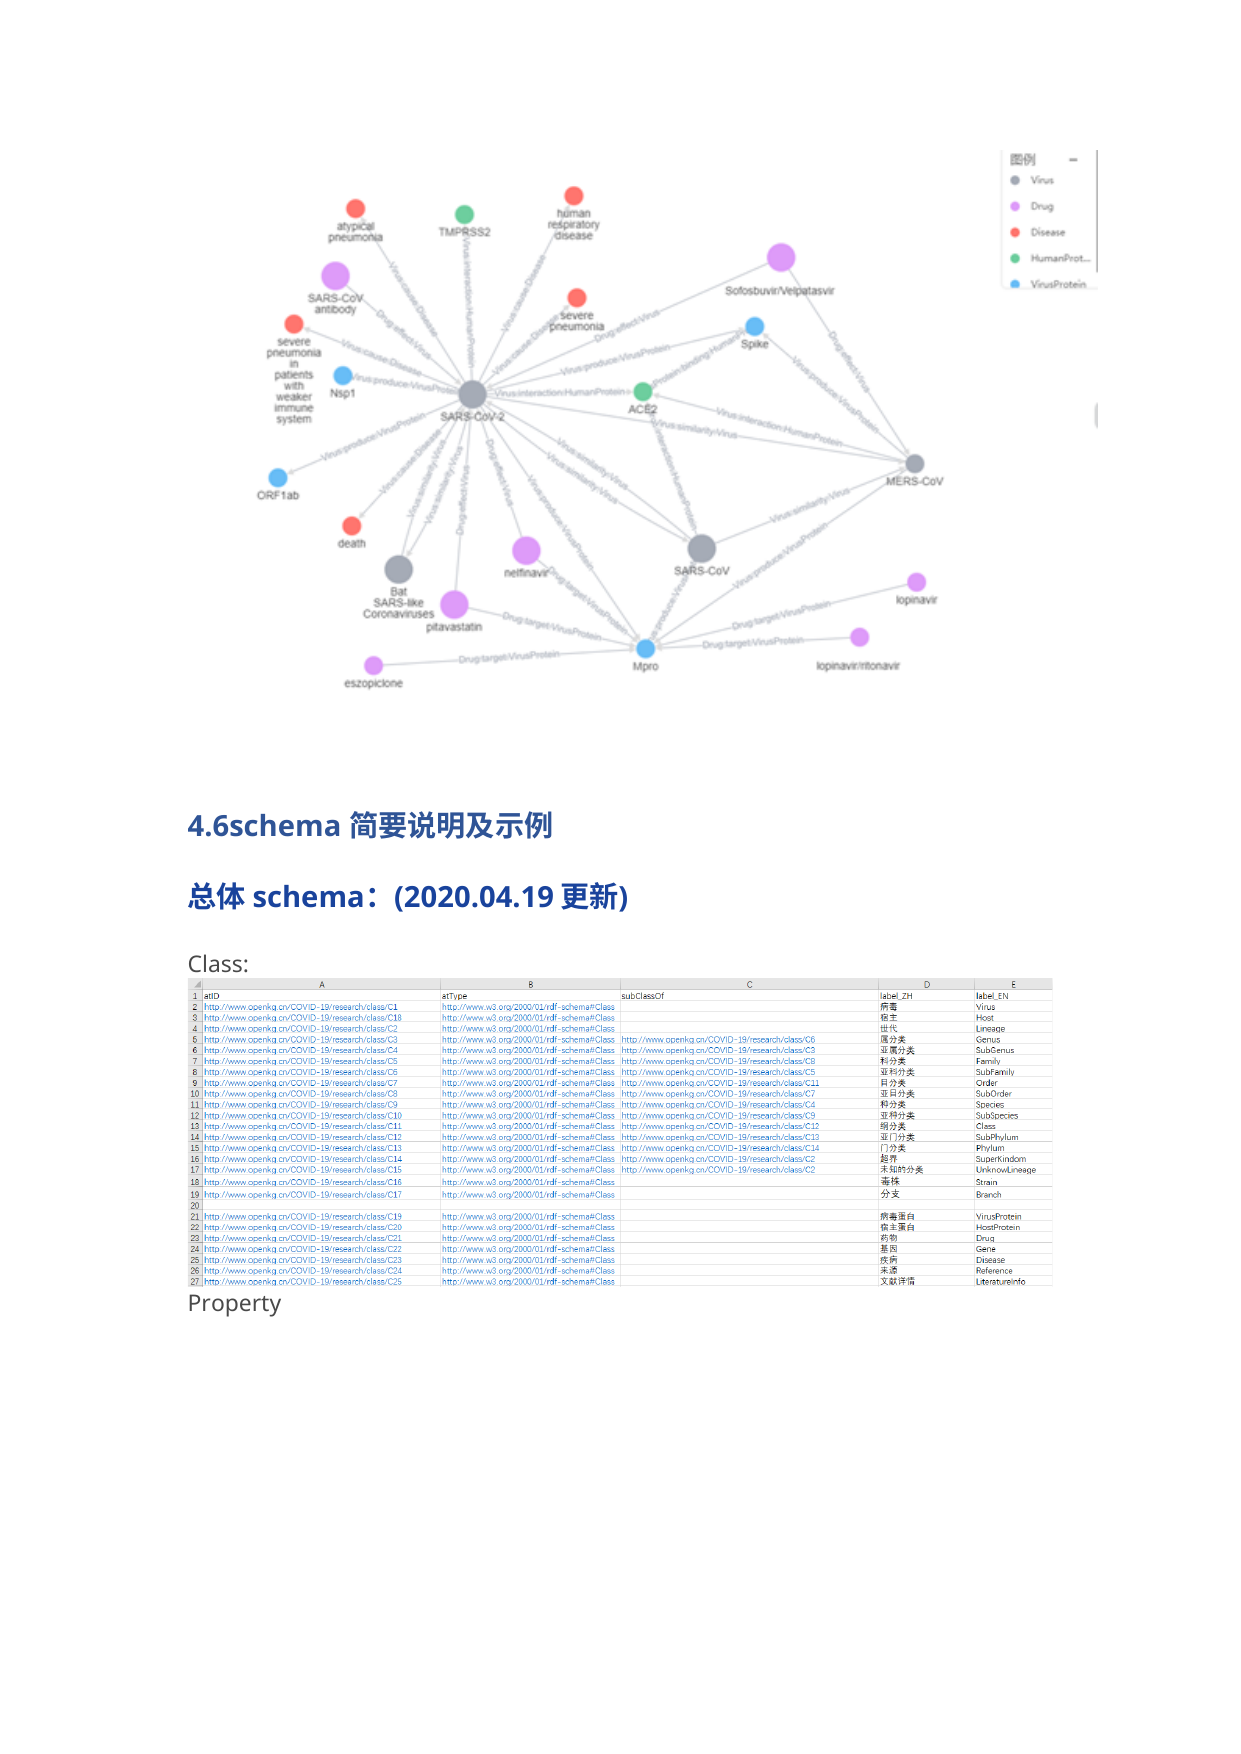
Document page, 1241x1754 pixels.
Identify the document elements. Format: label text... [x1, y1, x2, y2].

text Property [187, 1287, 1053, 1318]
text Class: [187, 947, 1053, 978]
text 总体 schema：(2020.04.19更新) [187, 874, 1053, 916]
subtitle 4.6schema 简要说明及示例 [187, 802, 1053, 845]
picture [233, 150, 1098, 700]
picture [187, 978, 1053, 1287]
